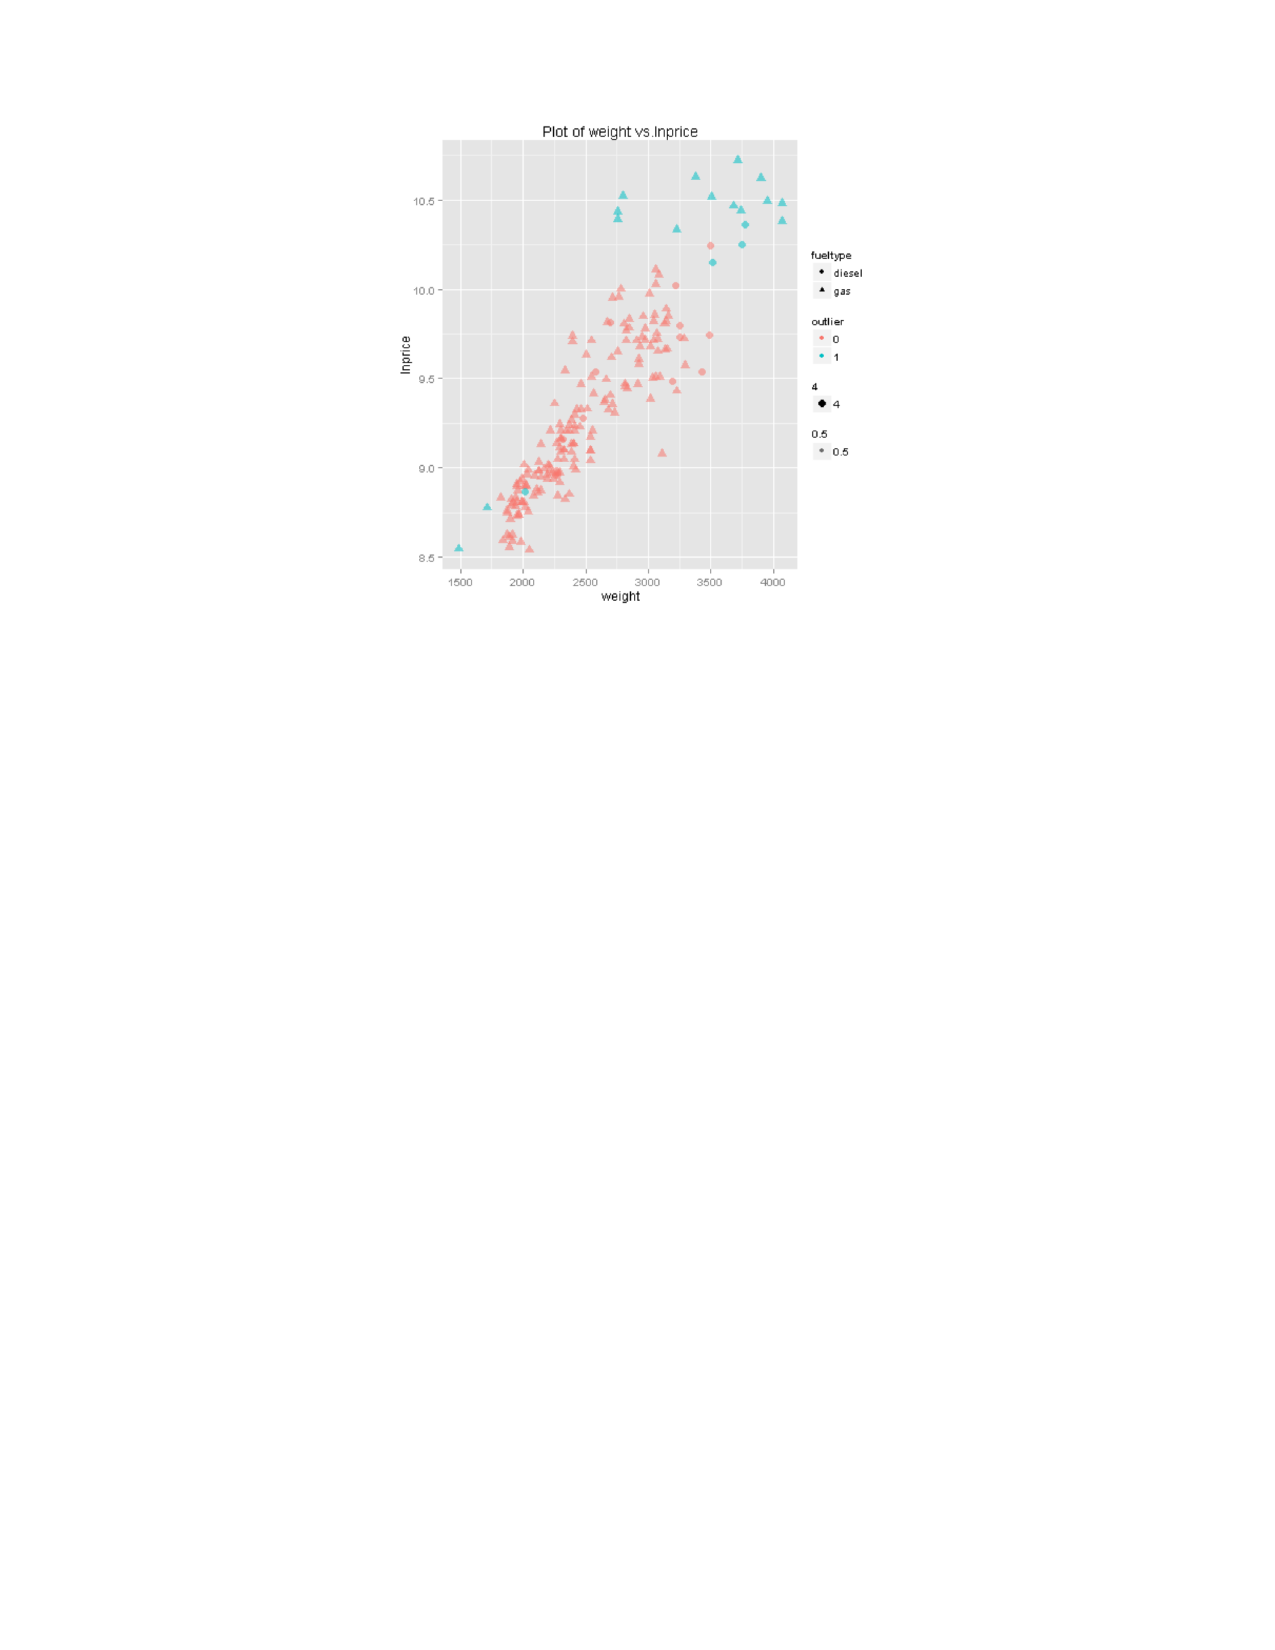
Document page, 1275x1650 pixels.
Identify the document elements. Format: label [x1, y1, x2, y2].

picture [382, 116, 893, 611]
